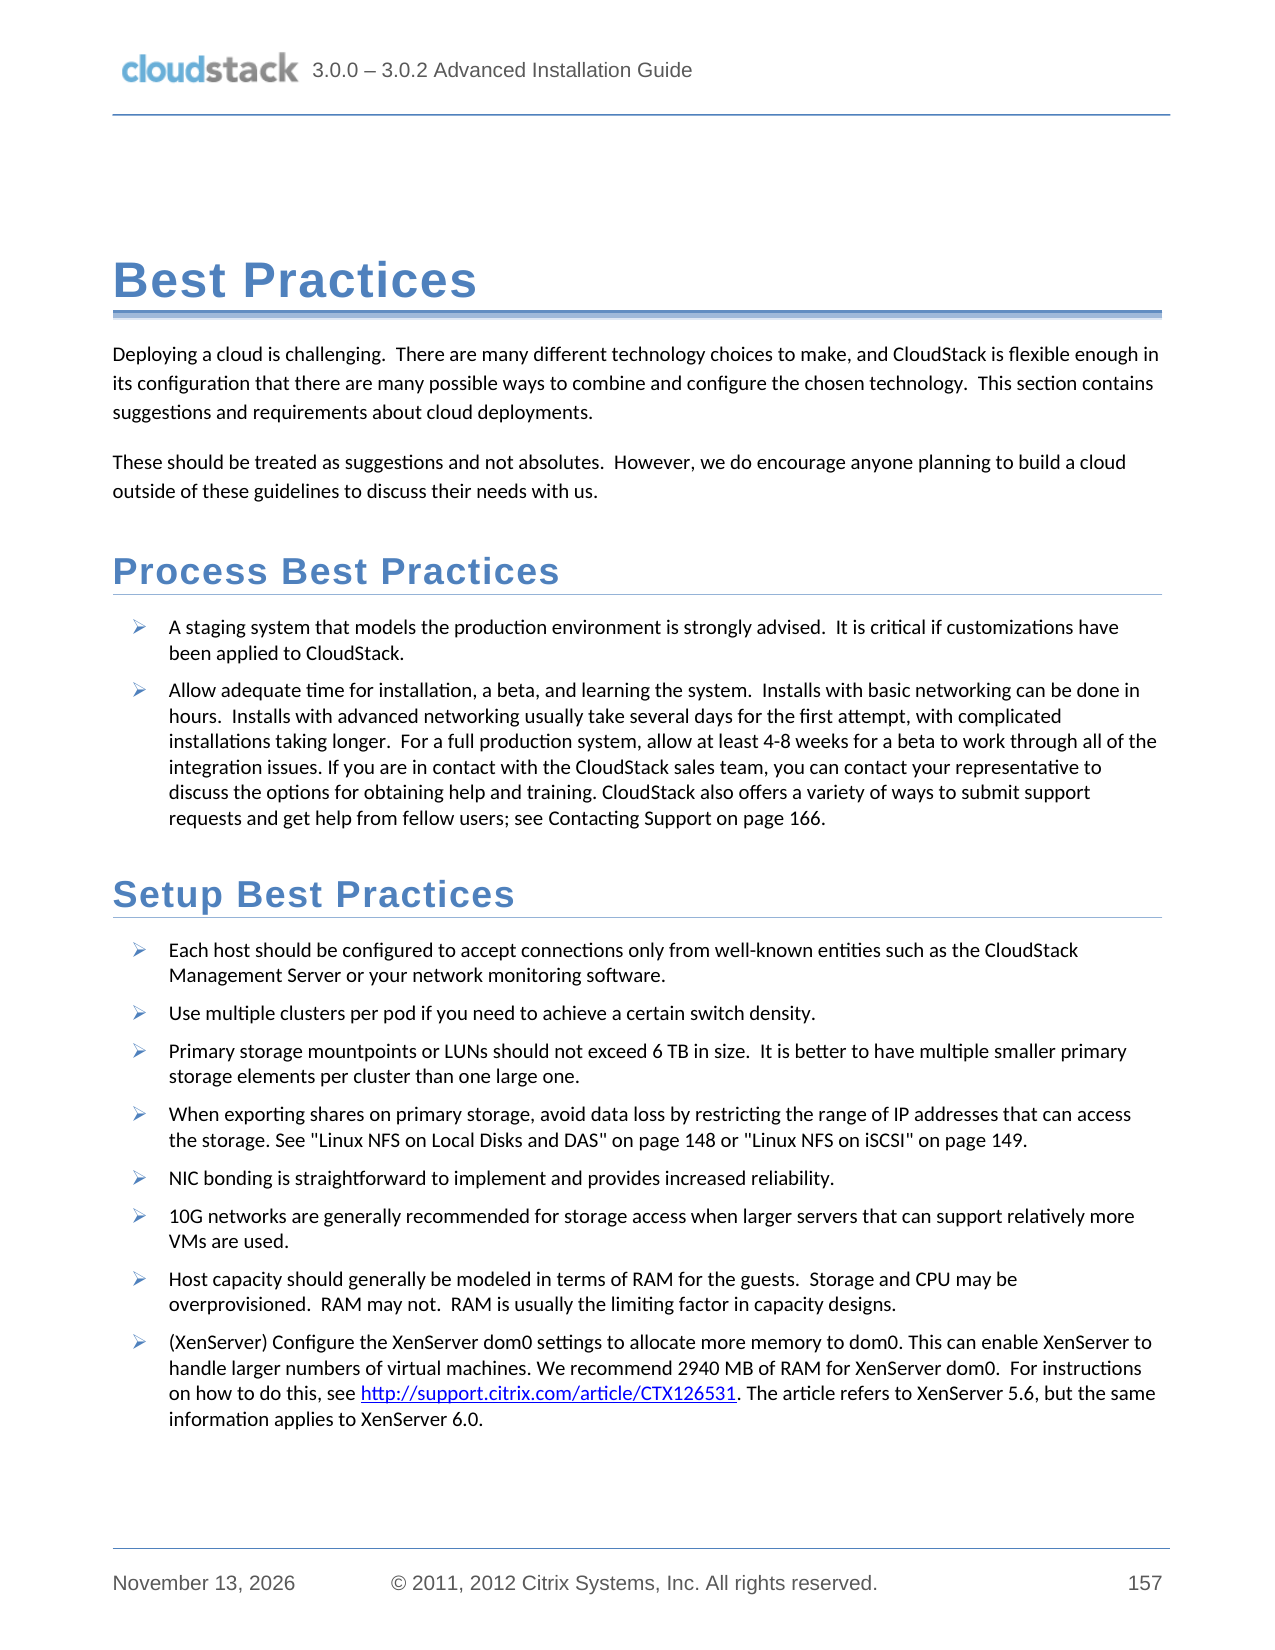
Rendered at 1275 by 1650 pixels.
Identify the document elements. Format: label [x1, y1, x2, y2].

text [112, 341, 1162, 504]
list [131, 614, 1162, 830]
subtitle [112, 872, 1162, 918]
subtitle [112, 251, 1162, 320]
picture [112, 45, 312, 95]
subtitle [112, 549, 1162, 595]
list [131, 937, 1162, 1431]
